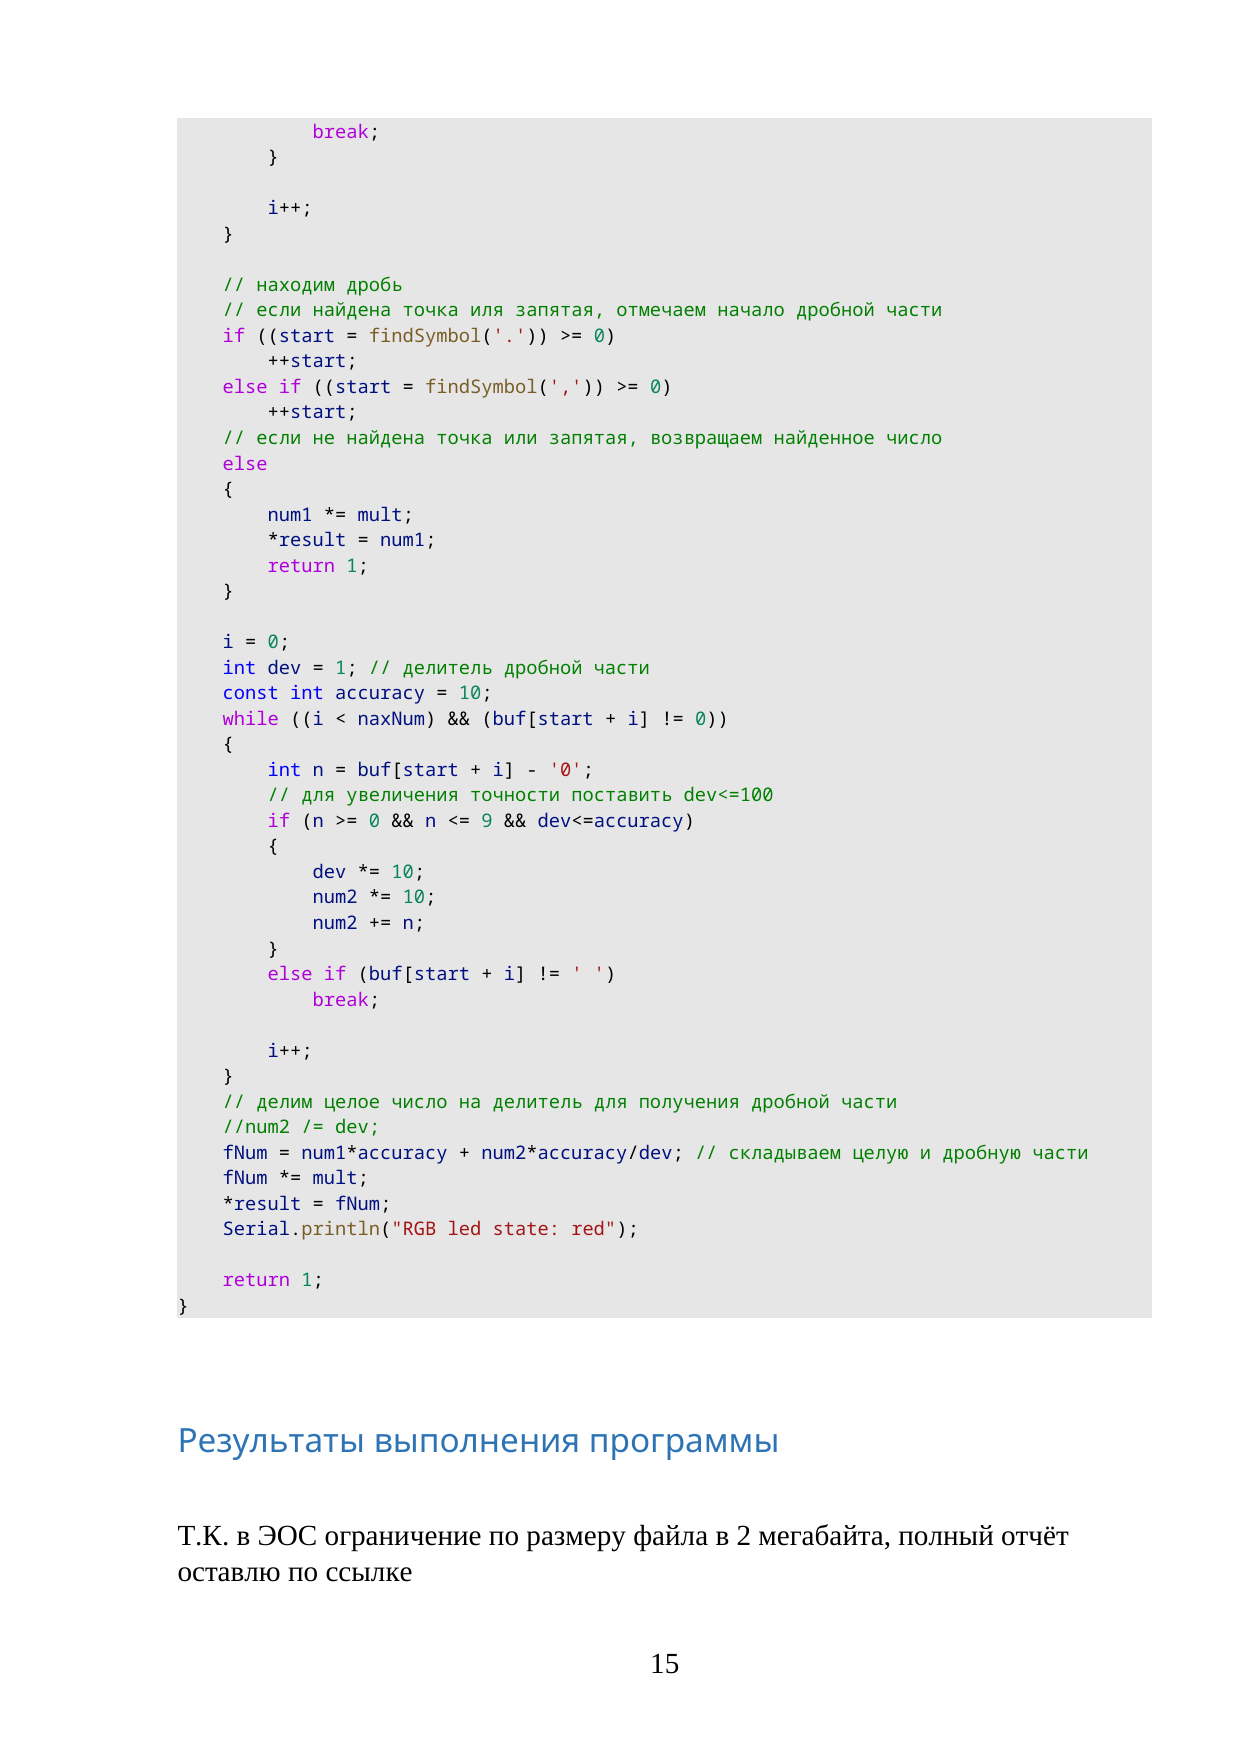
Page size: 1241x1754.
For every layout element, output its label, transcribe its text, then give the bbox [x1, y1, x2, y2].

text ++start; [177, 348, 1152, 373]
text } [177, 935, 1152, 960]
text // для увеличения точности поставить dev<=100 [177, 782, 1152, 807]
text num1 *= mult; [177, 501, 1152, 526]
text { [177, 475, 1152, 501]
text if ((start = findSymbol('.')) >= 0) [177, 322, 1152, 348]
text } [177, 577, 1152, 603]
text Т.К. в ЭОС ограничение по размеру файла в 2 мегабайта, полный отчёт оставлю по ссылке [177, 1518, 1152, 1588]
text else [177, 450, 1152, 475]
text break; [177, 986, 1152, 1011]
text break; [177, 118, 1152, 144]
text { [177, 833, 1152, 858]
text // находим дробь [177, 271, 1152, 297]
text } [177, 1062, 1152, 1088]
text *result = num1; [177, 526, 1152, 552]
text // делим целое число на делитель для получения дробной части [177, 1088, 1152, 1113]
subtitle Результаты выполнения программы [177, 1417, 1152, 1462]
text else if (buf[start + i] != ' ') [177, 960, 1152, 986]
text i++; [177, 195, 1152, 220]
text num2 += n; [177, 909, 1152, 935]
text while ((i < naxNum) && (buf[start + i] != 0)) [177, 705, 1152, 731]
text dev *= 10; [177, 858, 1152, 884]
text num2 *= 10; [177, 884, 1152, 909]
text return 1; [177, 1267, 1152, 1292]
text } [177, 144, 1152, 169]
text i++; [177, 1037, 1152, 1062]
text i = 0; [177, 628, 1152, 654]
text int dev = 1; // делитель дробной части [177, 654, 1152, 679]
text else if ((start = findSymbol(',')) >= 0) [177, 373, 1152, 399]
text int n = buf[start + i] - '0'; [177, 756, 1152, 782]
text fNum = num1*accuracy + num2*accuracy/dev; // складываем целую и дробную части [177, 1139, 1152, 1164]
text //num2 /= dev; [177, 1113, 1152, 1139]
text { [177, 731, 1152, 756]
text return 1; [177, 552, 1152, 577]
text Serial.println("RGB led state: red"); [177, 1216, 1152, 1241]
text // если найдена точка иля запятая, отмечаем начало дробной части [177, 297, 1152, 322]
text } [177, 1292, 1152, 1318]
text // если не найдена точка или запятая, возвращаем найденное число [177, 424, 1152, 450]
text if (n >= 0 && n <= 9 && dev<=accuracy) [177, 807, 1152, 833]
text } [177, 220, 1152, 246]
text const int accuracy = 10; [177, 679, 1152, 705]
text *result = fNum; [177, 1190, 1152, 1216]
text fNum *= mult; [177, 1164, 1152, 1190]
text ++start; [177, 399, 1152, 424]
